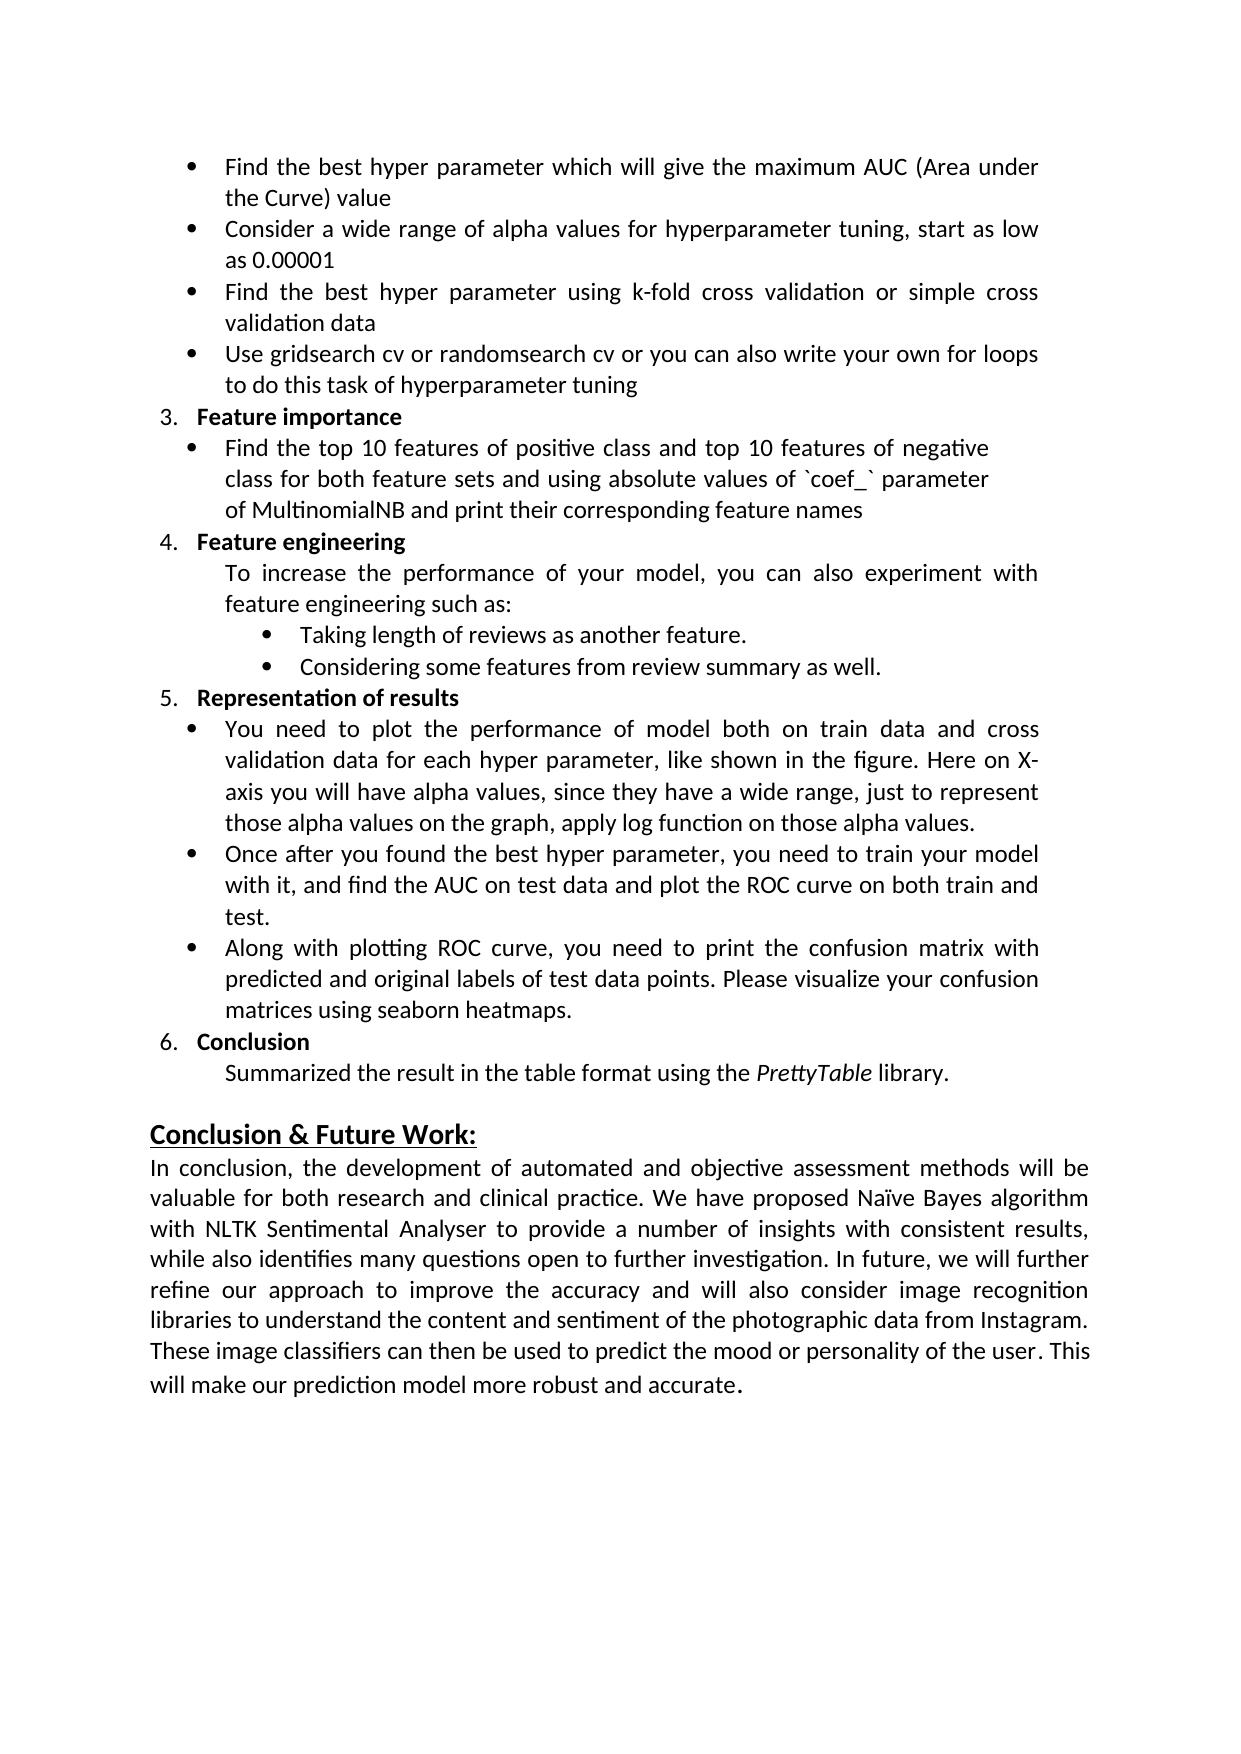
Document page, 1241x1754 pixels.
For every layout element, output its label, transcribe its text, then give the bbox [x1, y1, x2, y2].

list Find the best hyper parameter using k-fold cross validation or simple cross validation data [187, 275, 1040, 337]
list Considering some features from review summary as well. [262, 650, 1040, 681]
list Along with plotting ROC curve, you need to print the confusion matrix with predicted and original labels of test data points. Please visualize your confusion matrices using seaborn heatmaps. [187, 931, 1040, 1025]
list You need to plot the performance of model both on train data and cross validation data for each hyper parameter, like shown in the figure. Here on X-axis you will have alpha values, since they have a wide range, just to represent those alpha values on the graph, apply log function on those alpha values. [187, 712, 1040, 837]
list Once after you found the best hyper parameter, you need to train your model with it, and find the AUC on test data and plot the ROC curve on both train and test. [187, 837, 1040, 931]
list Feature importance [159, 400, 1040, 431]
list Summarized the result in the table format using the PrettyTable library. [225, 1056, 1040, 1087]
list Conclusion [159, 1025, 1040, 1056]
list Find the best hyper parameter which will give the maximum AUC (Area under the Curve) value [187, 150, 1040, 212]
text Conclusion & Future Work: [150, 1116, 1090, 1152]
list Use gridsearch cv or randomsearch cv or you can also write your own for loops to do this task of hyperparameter tuning [187, 337, 1040, 400]
list Find the top 10 features of positive class and top 10 features of negative class for both feature sets and using absolute values of `coef_` parameter of MultinomialNB and print their corresponding feature names [187, 431, 990, 525]
list Taking length of reviews as another feature. [262, 619, 1040, 650]
list Representation of results [159, 681, 1040, 712]
list Feature engineering [159, 525, 1040, 556]
list To increase the performance of your model, you can also experiment with feature engineering such as: [225, 556, 1040, 619]
text In conclusion, the development of automated and objective assessment methods will be valuable for both research and clinical practice. We have proposed Naïve Bayes algorithm with NLTK Sentimental Analyser to provide a number of insights with consistent results, while also identifies many questions open to further investigation. In future, we will further refine our approach to improve the accuracy and will also consider image recognition libraries to understand the content and sentiment of the photographic data from Instagram. These image classifiers can then be used to predict the mood or personality of the user. This will make our prediction model more robust and accurate. [150, 1152, 1090, 1401]
list Consider a wide range of alpha values for hyperparameter tuning, start as low as 0.00001 [187, 212, 1040, 275]
